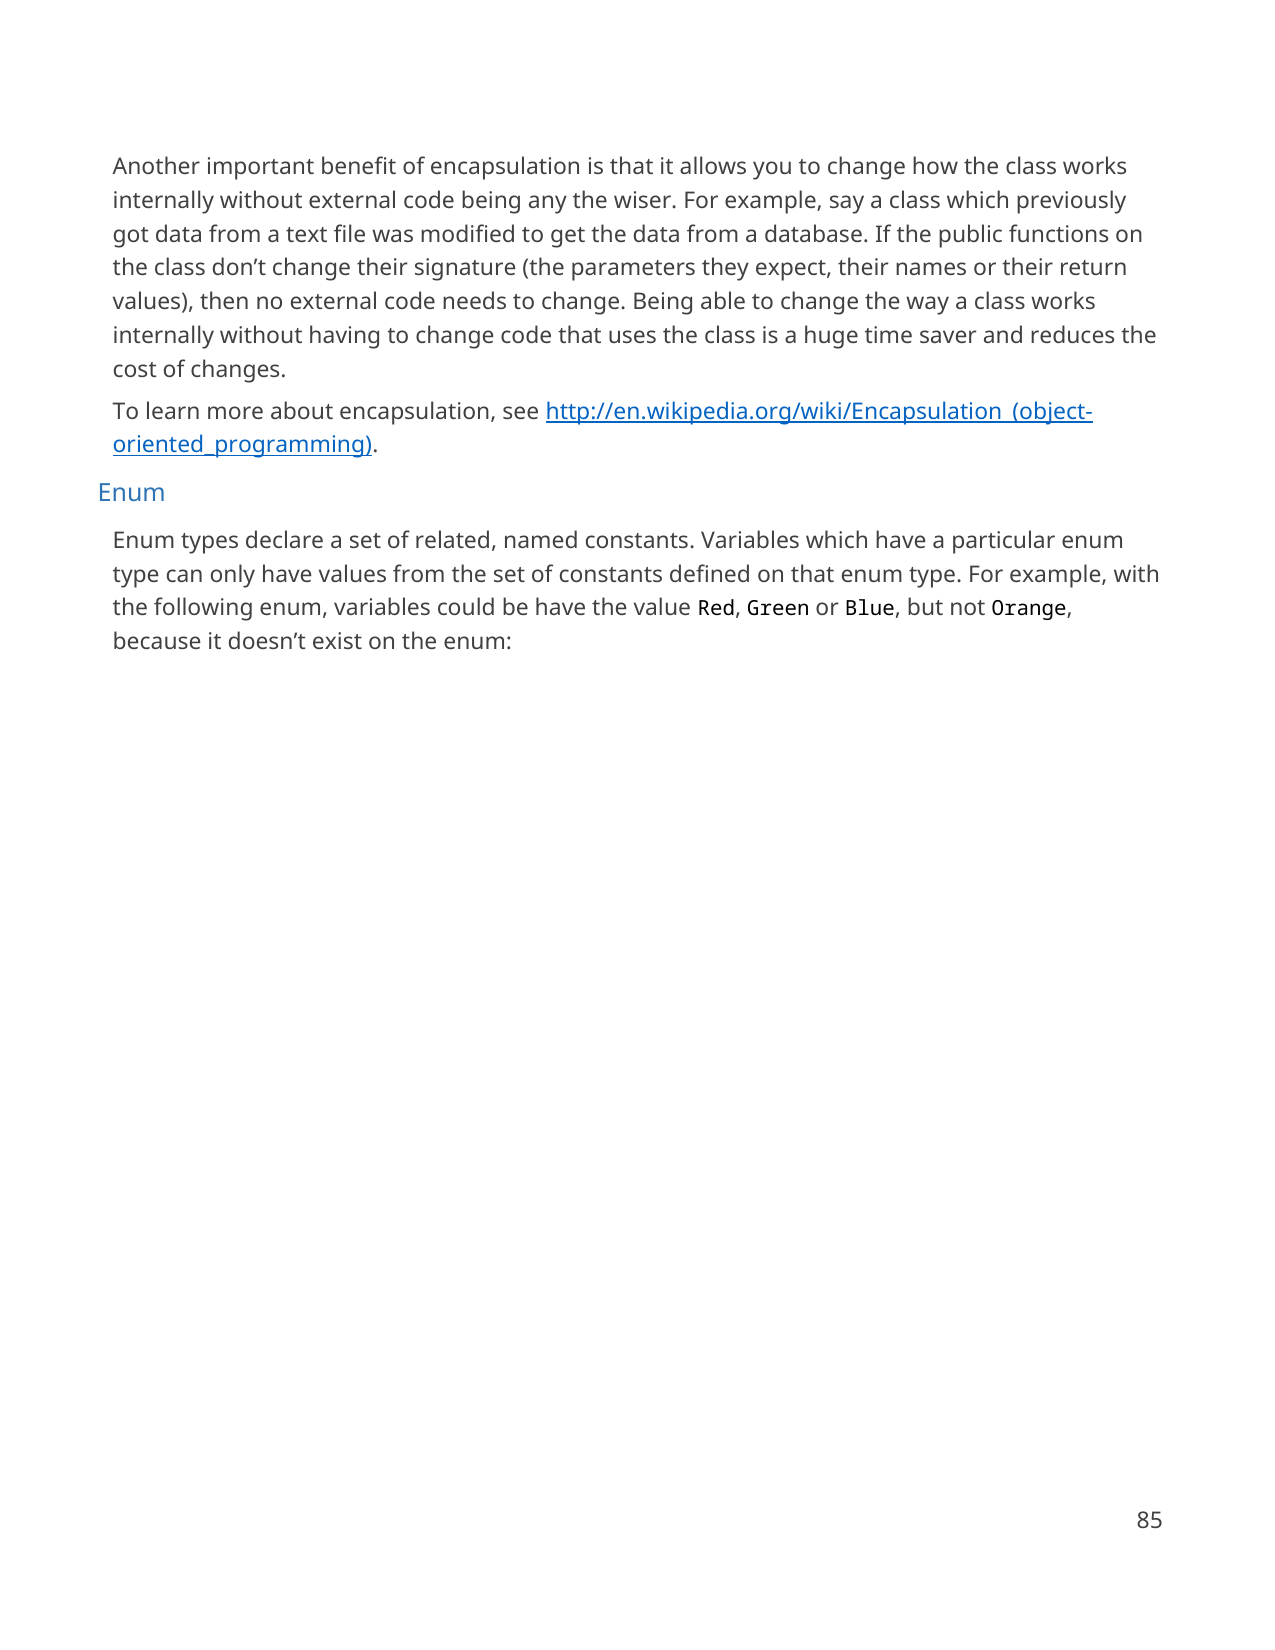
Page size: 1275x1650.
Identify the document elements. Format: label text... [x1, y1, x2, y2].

text Another important benefit of encapsulation is that it allows you to change how the class works internally without external code being any the wiser. For example, say a class which previously got data from a text file was modified to get the data from a database. If the public functions on the class don’t change their signature (the parameters they expect, their names or their return values), then no external code needs to change. Being able to change the way a class works internally without having to change code that uses the class is a huge time saver and reduces the cost of changes. [112, 150, 1162, 384]
text To learn more about encapsulation, see http://en.wikipedia.org/wiki/Encapsulation_(object-oriented_programming). [112, 394, 1162, 459]
subtitle Enum [97, 474, 1162, 509]
text Enum types declare a set of related, named constants. Variables which have a particular enum type can only have values from the set of constants defined on that enum type. For example, with the following enum, variables could be have the value Red, Green or Blue, but not Orange, because it doesn’t exist on the enum: [112, 524, 1162, 656]
